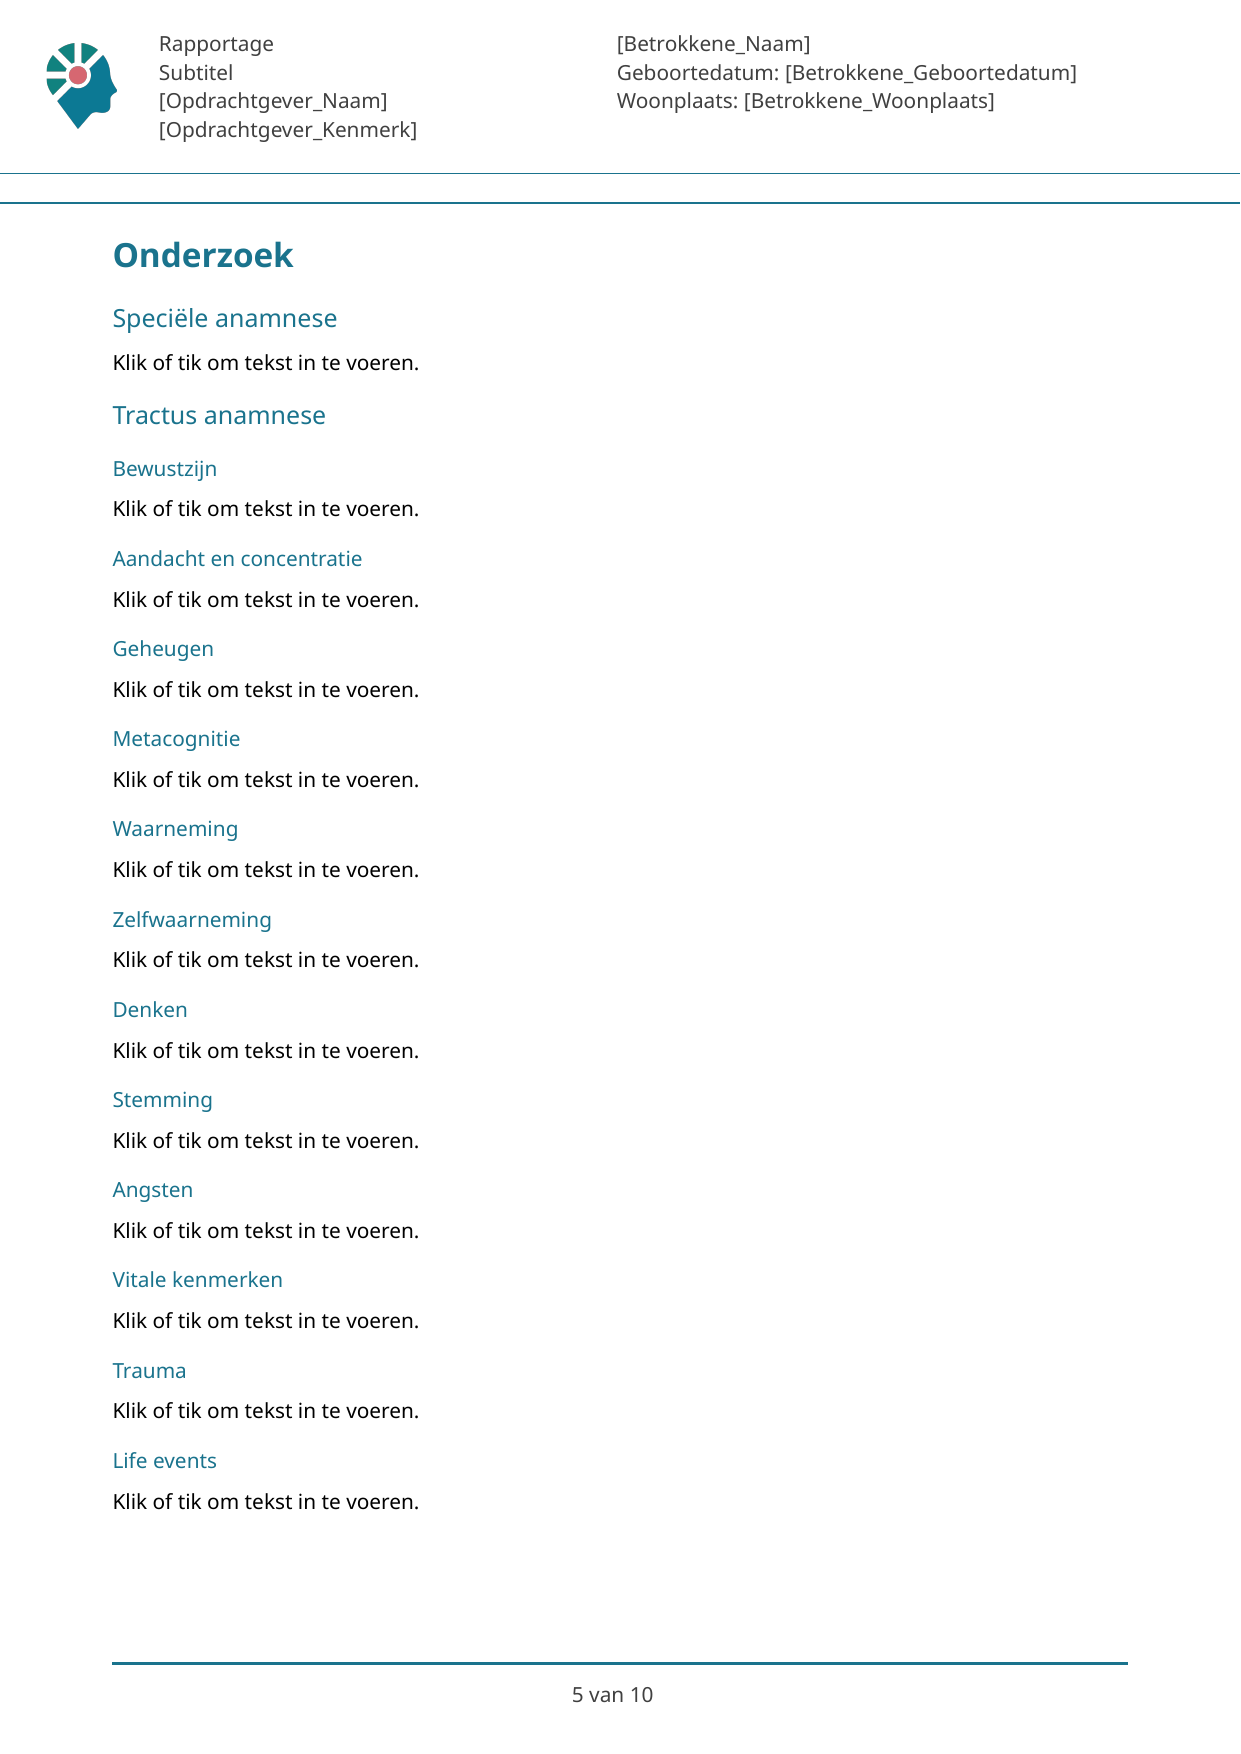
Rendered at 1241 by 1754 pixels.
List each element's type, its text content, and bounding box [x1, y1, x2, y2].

subtitle Zelfwaarneming [112, 905, 1128, 933]
subtitle Aandacht en concentratie [112, 544, 1128, 572]
subtitle Metacognitie [112, 724, 1128, 753]
subtitle Waarneming [112, 814, 1128, 843]
subtitle Geheugen [112, 634, 1128, 662]
subtitle Speciële anamnese [112, 301, 1128, 335]
subtitle Trauma [112, 1356, 1128, 1384]
subtitle Life events [112, 1446, 1128, 1474]
subtitle Bewustzijn [112, 454, 1128, 482]
subtitle Vitale kenmerken [112, 1266, 1128, 1294]
subtitle Angsten [112, 1175, 1128, 1204]
subtitle Stemming [112, 1085, 1128, 1113]
picture [46, 43, 117, 129]
subtitle Tractus anamnese [112, 398, 1128, 432]
subtitle Denken [112, 995, 1128, 1023]
subtitle Onderzoek [112, 232, 1128, 278]
